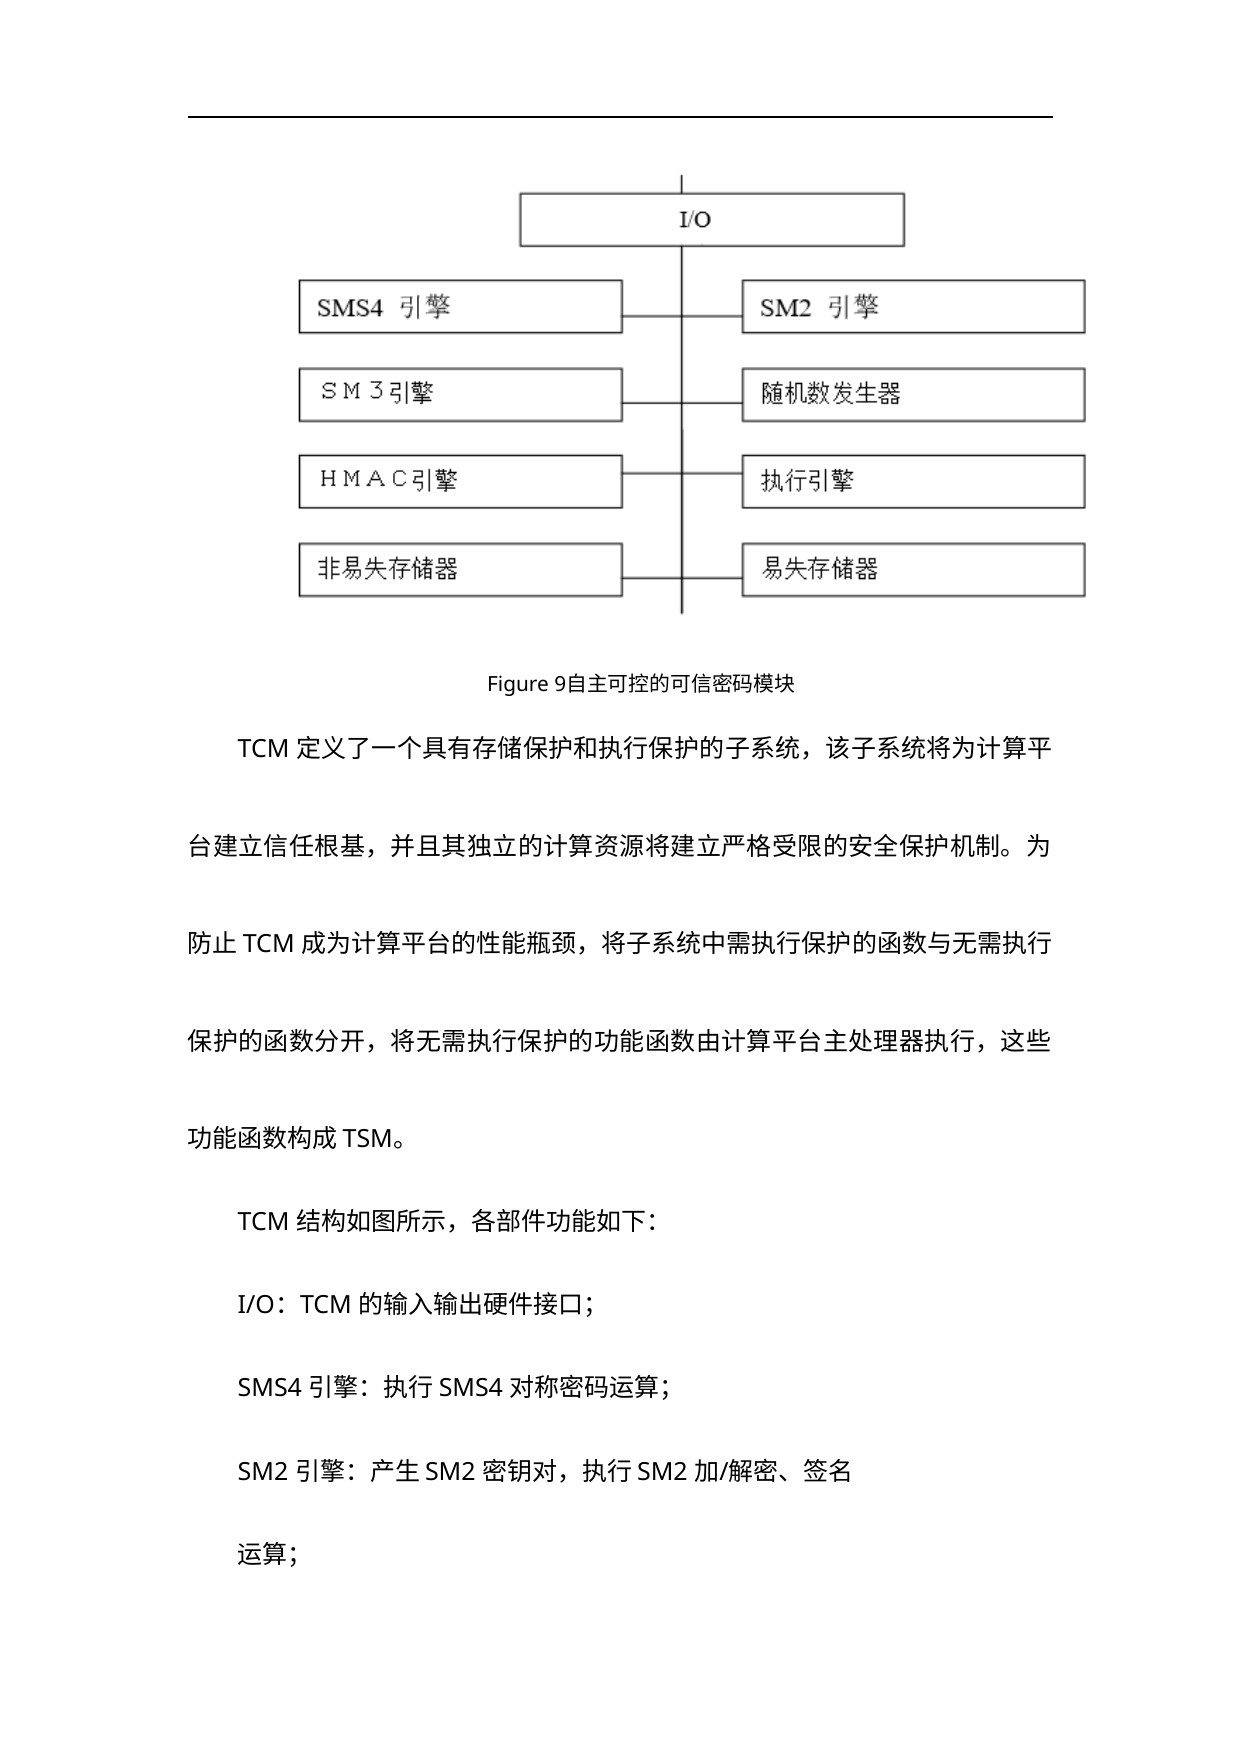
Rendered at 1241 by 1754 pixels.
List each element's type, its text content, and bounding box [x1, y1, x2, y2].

text 运算； [187, 1520, 1053, 1585]
picture [275, 162, 1141, 636]
text TCM 定义了一个具有存储保护和执行保护的子系统，该子系统将为计算平台建立信任根基，并且其独立的计算资源将建立严格受限的安全保护机制。为防止TCM 成为计算平台的性能瓶颈，将子系统中需执行保护的函数与无需执行保护的函数分开，将无需执行保护的功能函数由计算平台主处理器执行，这些功能函数构成TSM。 [187, 714, 1053, 1169]
text SM2 引擎：产生SM2 密钥对，执行SM2 加/解密、签名 [187, 1437, 1053, 1502]
text SMS4 引擎：执行SMS4 对称密码运算； [187, 1353, 1053, 1418]
text I/O：TCM 的输入输出硬件接口； [187, 1270, 1053, 1335]
text TCM 结构如图所示，各部件功能如下： [187, 1187, 1053, 1252]
